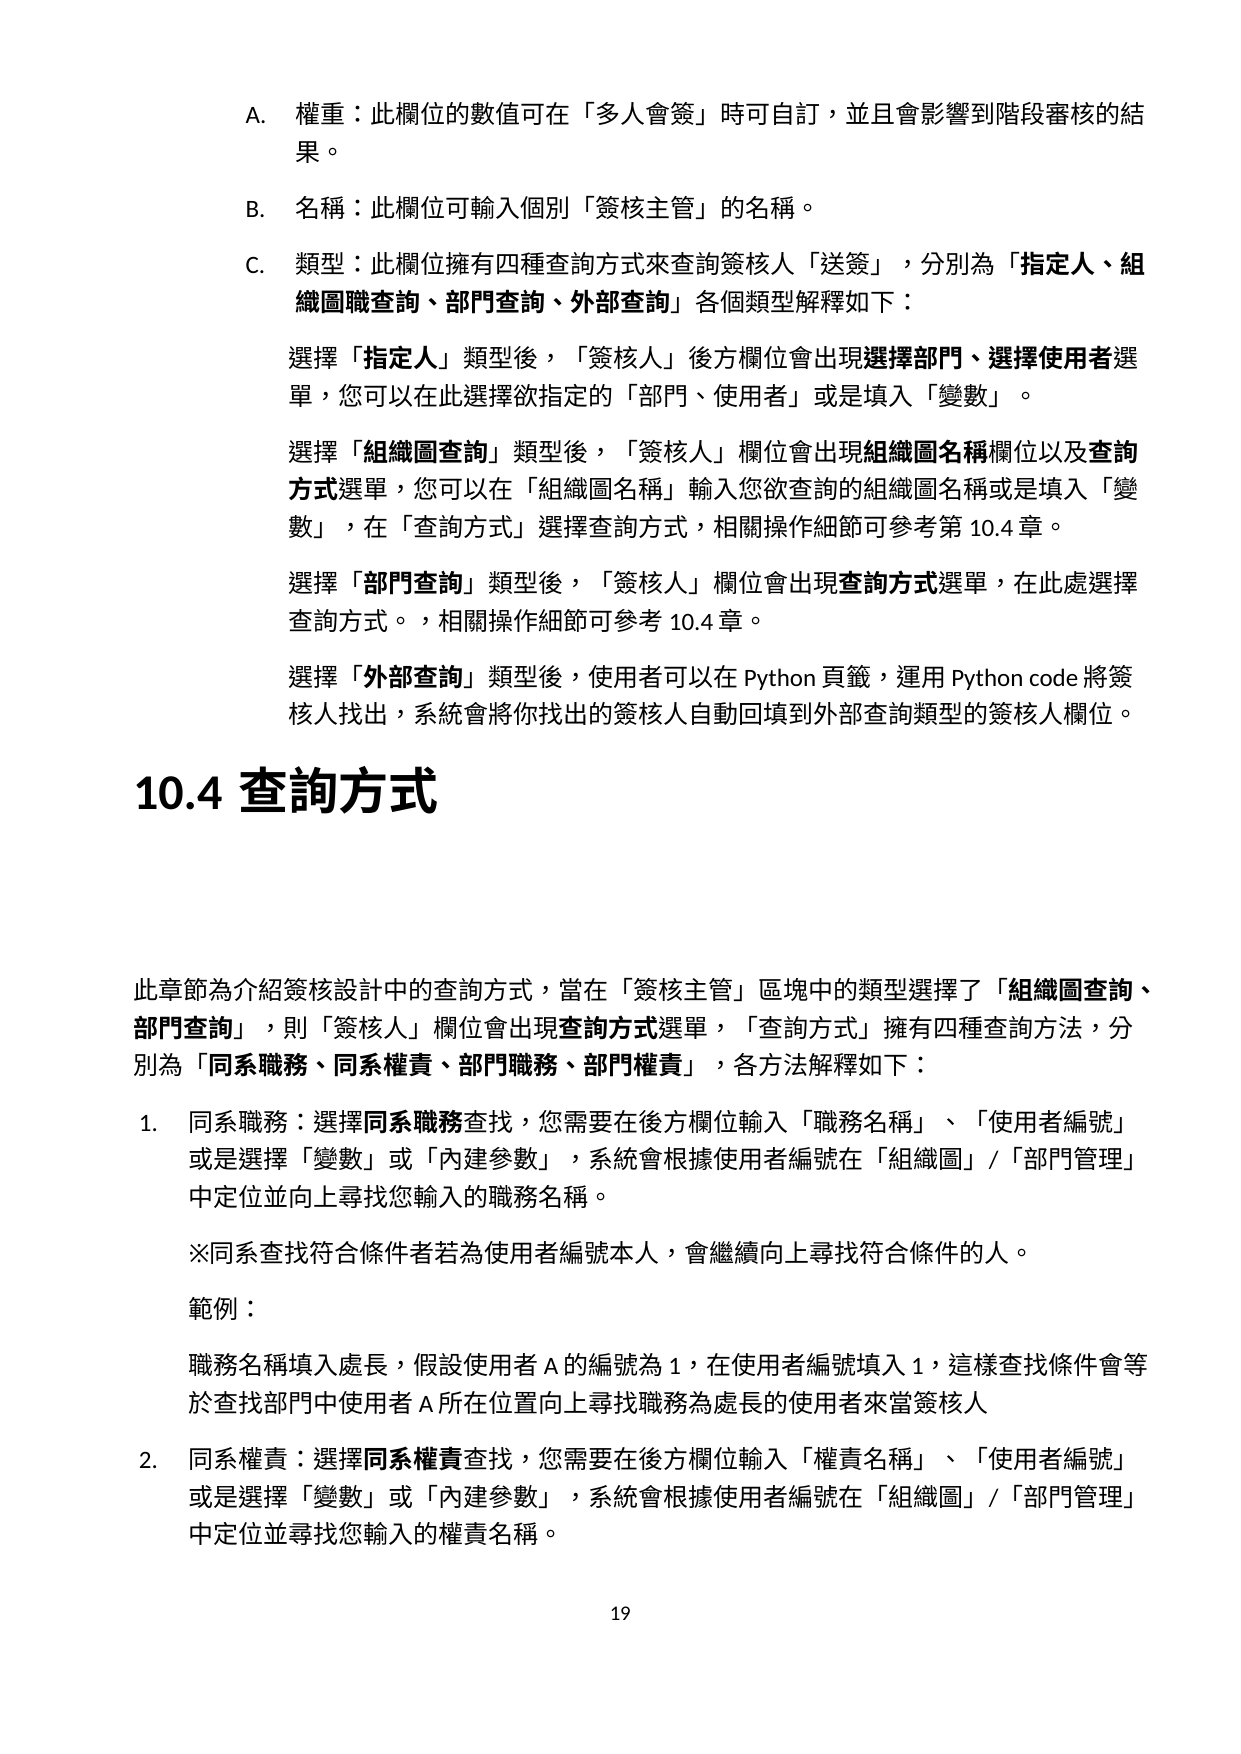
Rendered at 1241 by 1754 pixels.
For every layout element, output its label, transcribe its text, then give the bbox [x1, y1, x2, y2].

text 職務名稱填入處長，假設使用者A的編號為1，在使用者編號填入1，這樣查找條件會等於查找部門中使用者A所在位置向上尋找職務為處長的使用者來當簽核人 [189, 1345, 1152, 1420]
subtitle 查詢方式 [133, 750, 1152, 825]
text 範例： [189, 1289, 1152, 1326]
text 選擇「指定人」類型後，「簽核人」後方欄位會出現選擇部門、選擇使用者選單，您可以在此選擇欲指定的「部門、使用者」或是填入「變數」。 [289, 338, 1152, 413]
text 選擇「外部查詢」類型後，使用者可以在Python頁籤，運用Python code將簽核人找出，系統會將你找出的簽核人自動回填到外部查詢類型的簽核人欄位。 [289, 657, 1152, 732]
list 同系職務：選擇同系職務查找，您需要在後方欄位輸入「職務名稱」、「使用者編號」或是選擇「變數」或「內建參數」，系統會根據使用者編號在「組織圖」/「部門管理」中定位並向上尋找您輸入的職務名稱。 [139, 1101, 1152, 1214]
text 選擇「部門查詢」類型後，「簽核人」欄位會出現查詢方式選單，在此處選擇查詢方式。，相關操作細節可參考10.4章。 [289, 563, 1152, 638]
text ※同系查找符合條件者若為使用者編號本人，會繼續向上尋找符合條件的人。 [189, 1233, 1152, 1270]
text 此章節為介紹簽核設計中的查詢方式，當在「簽核主管」區塊中的類型選擇了「組織圖查詢、部門查詢」，則「簽核人」欄位會出現查詢方式選單，「查詢方式」擁有四種查詢方法，分別為「同系職務、同系權責、部門職務、部門權責」，各方法解釋如下： [133, 970, 1152, 1083]
list 名稱：此欄位可輸入個別「簽核主管」的名稱。 [245, 188, 1152, 225]
list 同系權責：選擇同系權責查找，您需要在後方欄位輸入「權責名稱」、「使用者編號」或是選擇「變數」或「內建參數」，系統會根據使用者編號在「組織圖」/「部門管理」中定位並尋找您輸入的權責名稱。 [139, 1439, 1152, 1551]
list 權重：此欄位的數值可在「多人會簽」時可自訂，並且會影響到階段審核的結果。 [245, 94, 1152, 169]
text 選擇「組織圖查詢」類型後，「簽核人」欄位會出現組織圖名稱欄位以及查詢方式選單，您可以在「組織圖名稱」輸入您欲查詢的組織圖名稱或是填入「變數」，在「查詢方式」選擇查詢方式，相關操作細節可參考第10.4章。 [289, 432, 1152, 544]
list 類型：此欄位擁有四種查詢方式來查詢簽核人「送簽」，分別為「指定人、組織圖職查詢、部門查詢、外部查詢」各個類型解釋如下： [245, 244, 1152, 319]
